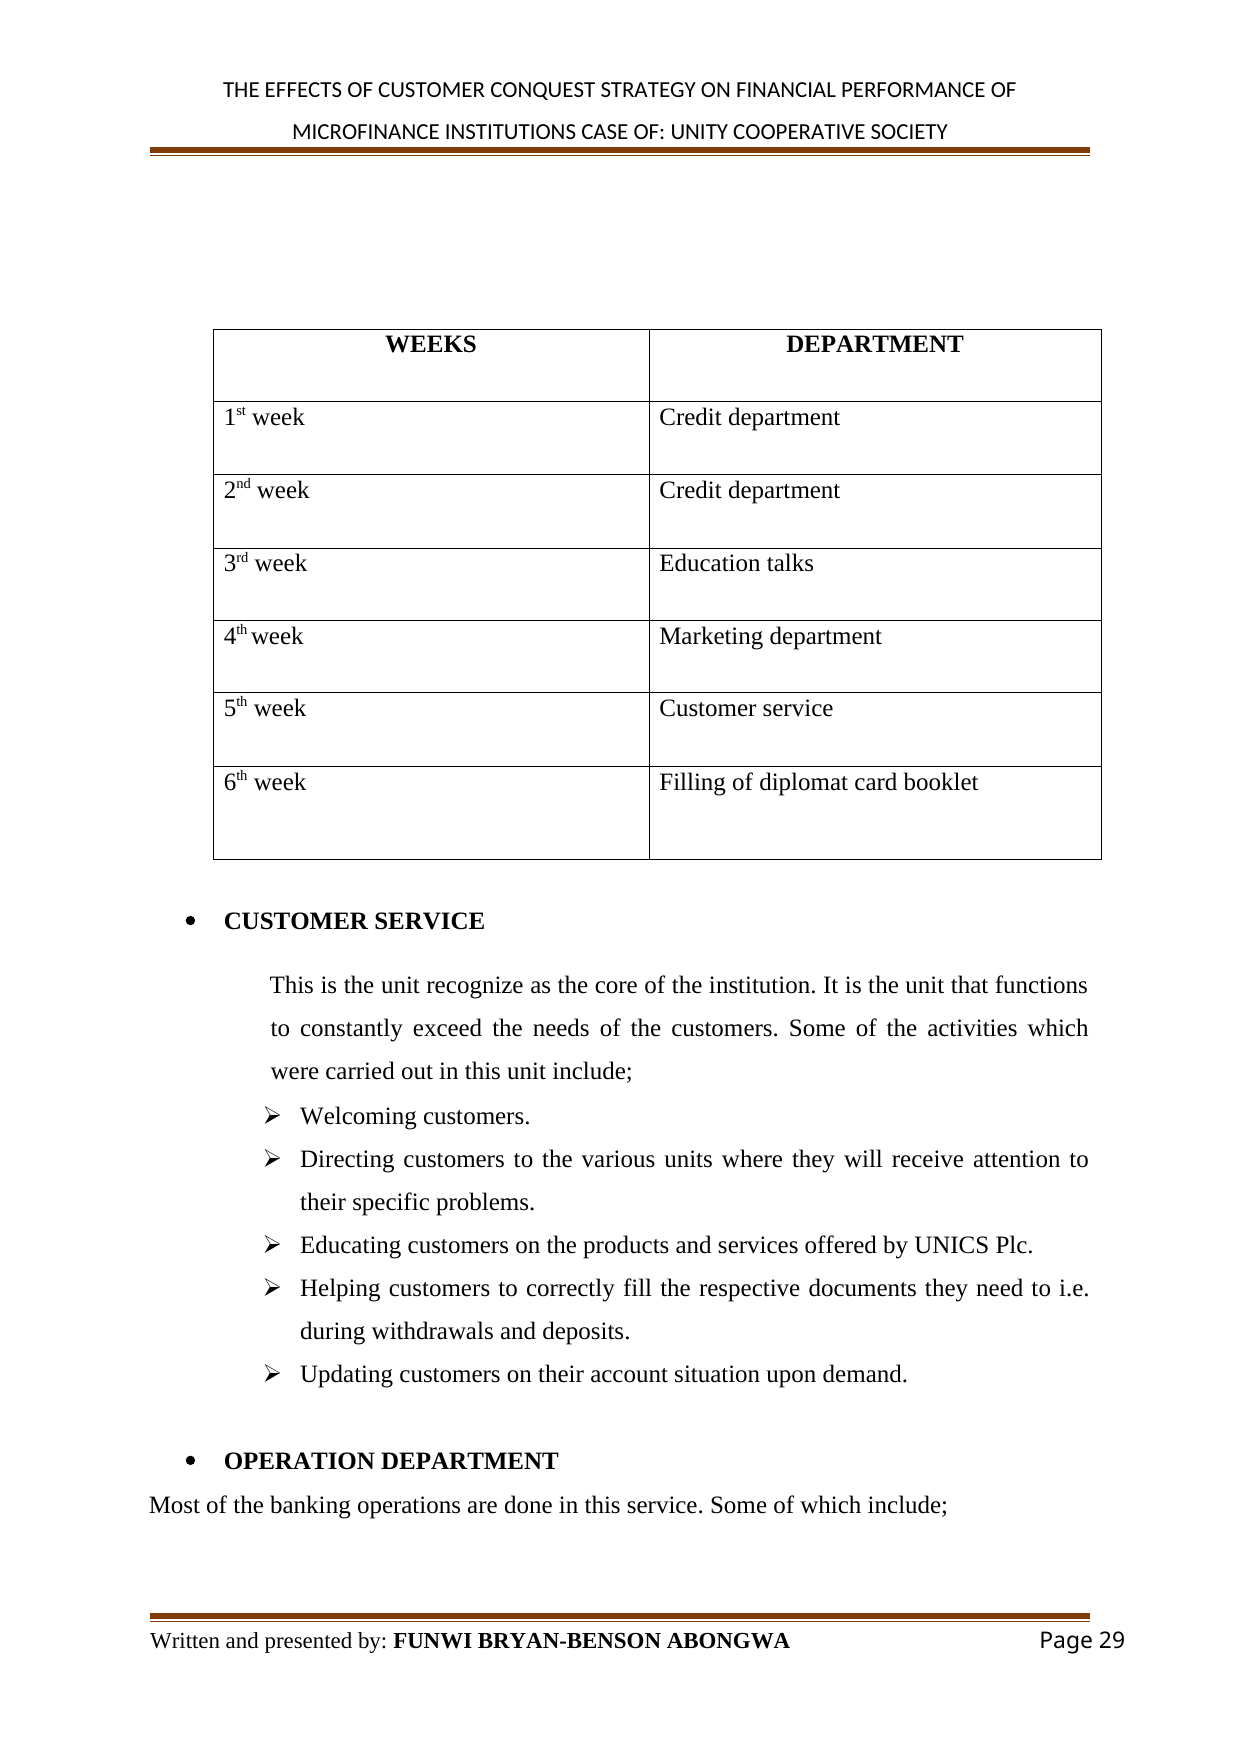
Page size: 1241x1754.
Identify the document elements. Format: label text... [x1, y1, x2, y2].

table_cell 2nd week [214, 475, 649, 547]
table_cell 5th week [214, 693, 649, 766]
table_header WEEKS [214, 330, 649, 401]
list Directing customers to the various units where they will receive attention to their specific problems. [262, 1144, 1090, 1216]
table_cell Marketing department [650, 621, 1101, 692]
table_cell Filling of diplomat card booklet [650, 767, 1101, 859]
table_cell 1st week [214, 402, 649, 474]
table_cell Credit department [650, 475, 1101, 547]
table_header DEPARTMENT [650, 330, 1101, 401]
list CUSTOMER SERVICE [186, 906, 1090, 935]
text Most of the banking operations are done in this service. Some of which include; [148, 1490, 1090, 1519]
list Helping customers to correctly fill the respective documents they need to i.e. during withdrawals and deposits. [262, 1273, 1090, 1345]
table_cell Customer service [650, 693, 1101, 766]
text This is the unit recognize as the core of the institution. It is the unit that functions to constantly exceed the needs of the customers. Some of the activities which were carried out in this unit include; [269, 970, 1090, 1085]
table_cell 6th week [214, 767, 649, 859]
list Educating customers on the products and services offered by UNICS Plc. [262, 1230, 1090, 1259]
table_cell 4th week [214, 621, 649, 692]
table_cell Education talks [650, 549, 1101, 620]
list Updating customers on their account situation upon demand. [262, 1359, 1090, 1388]
list Welcoming customers. [262, 1101, 1090, 1129]
table_cell 3rd week [214, 549, 649, 620]
table_cell Credit department [650, 402, 1101, 474]
list OPERATION DEPARTMENT [186, 1446, 1090, 1474]
